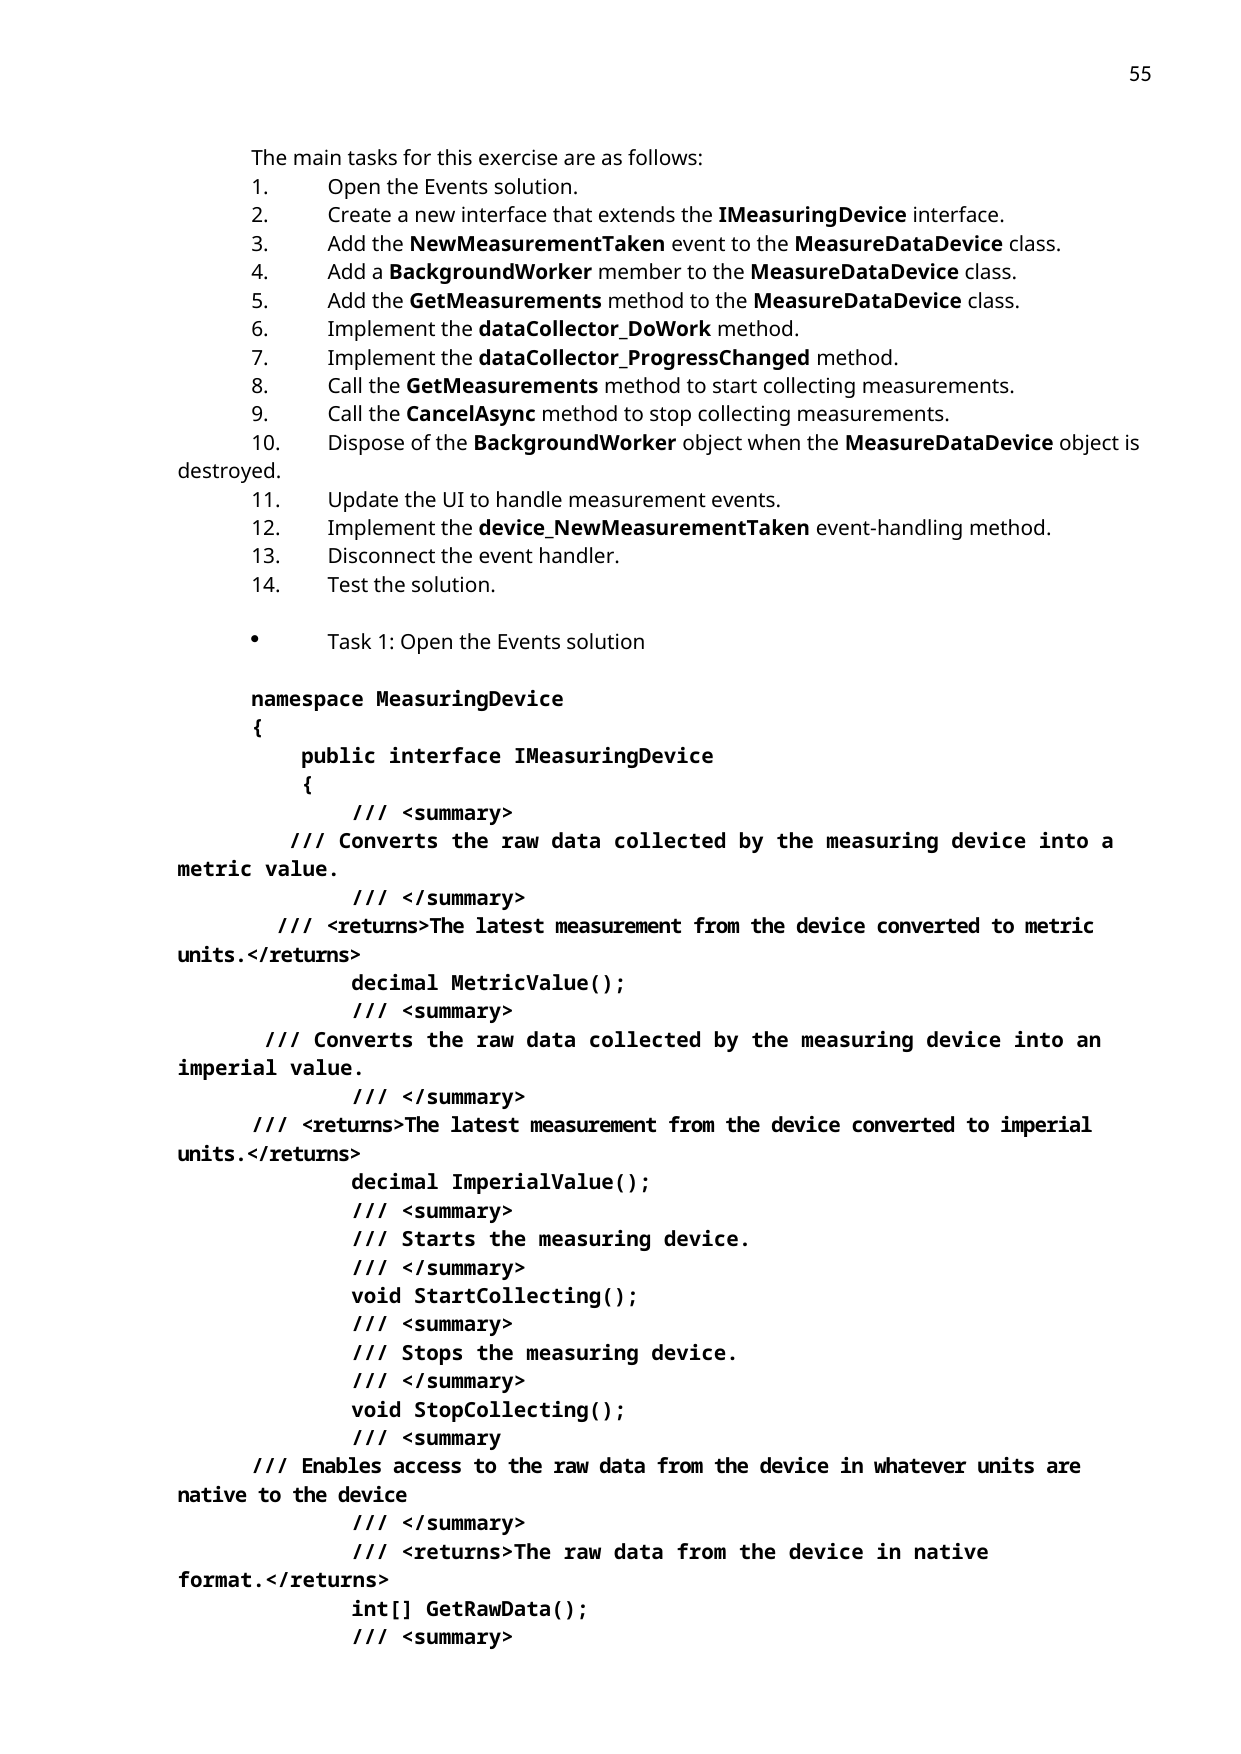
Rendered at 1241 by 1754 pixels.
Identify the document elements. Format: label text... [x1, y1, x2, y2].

text decimal ImperialValue(); [177, 1167, 1152, 1196]
text /// Starts the measuring device. [177, 1224, 1152, 1253]
text /// Converts the raw data collected by the measuring device into an imperial value. [177, 1025, 1152, 1082]
text /// <returns>The latest measurement from the device converted to imperial units.</returns> [177, 1110, 1152, 1167]
text void StopCollecting(); [177, 1395, 1152, 1423]
text { [177, 769, 1152, 798]
text /// <summary> [177, 1309, 1152, 1338]
list Task 1: Open the Events solution [177, 627, 1152, 655]
text void StartCollecting(); [177, 1281, 1152, 1309]
text int[] GetRawData(); [177, 1594, 1152, 1622]
text /// <summary> [177, 997, 1152, 1025]
list Add the NewMeasurementTaken event to the MeasureDataDevice class. [177, 229, 1152, 257]
text /// </summary> [177, 1253, 1152, 1281]
text /// </summary> [177, 1082, 1152, 1110]
text /// <summary [177, 1423, 1152, 1452]
list Add a BackgroundWorker member to the MeasureDataDevice class. [177, 257, 1152, 286]
list Implement the dataCollector_ProgressChanged method. [177, 343, 1152, 371]
list Update the UI to handle measurement events. [177, 485, 1152, 513]
text The main tasks for this exercise are as follows: [177, 143, 1152, 172]
list Open the Events solution. [177, 172, 1152, 200]
list Implement the device_NewMeasurementTaken event-handling method. [177, 513, 1152, 542]
text /// Enables access to the raw data from the device in whatever units are native to the device [177, 1452, 1152, 1508]
list Disconnect the event handler. [177, 542, 1152, 570]
text /// <summary> [177, 1622, 1152, 1651]
text /// <summary> [177, 798, 1152, 826]
text public interface IMeasuringDevice [177, 741, 1152, 769]
list Test the solution. [177, 570, 1152, 598]
text decimal MetricValue(); [177, 968, 1152, 997]
text /// <returns>The latest measurement from the device converted to metric units.</returns> [177, 911, 1152, 968]
text /// <returns>The raw data from the device in native format.</returns> [177, 1537, 1152, 1594]
list Create a new interface that extends the IMeasuringDevice interface. [177, 200, 1152, 229]
text namespace MeasuringDevice [177, 684, 1152, 712]
text /// <summary> [177, 1196, 1152, 1224]
text /// </summary> [177, 883, 1152, 911]
list Call the GetMeasurements method to start collecting measurements. [177, 371, 1152, 399]
text { [177, 712, 1152, 741]
list Dispose of the BackgroundWorker object when the MeasureDataDevice object is destroyed. [177, 428, 1152, 485]
text /// Stops the measuring device. [177, 1338, 1152, 1366]
list Implement the dataCollector_DoWork method. [177, 314, 1152, 343]
text /// </summary> [177, 1366, 1152, 1395]
list Add the GetMeasurements method to the MeasureDataDevice class. [177, 286, 1152, 314]
text /// Converts the raw data collected by the measuring device into a metric value. [177, 826, 1152, 883]
text /// </summary> [177, 1508, 1152, 1537]
list Call the CancelAsync method to stop collecting measurements. [177, 399, 1152, 428]
